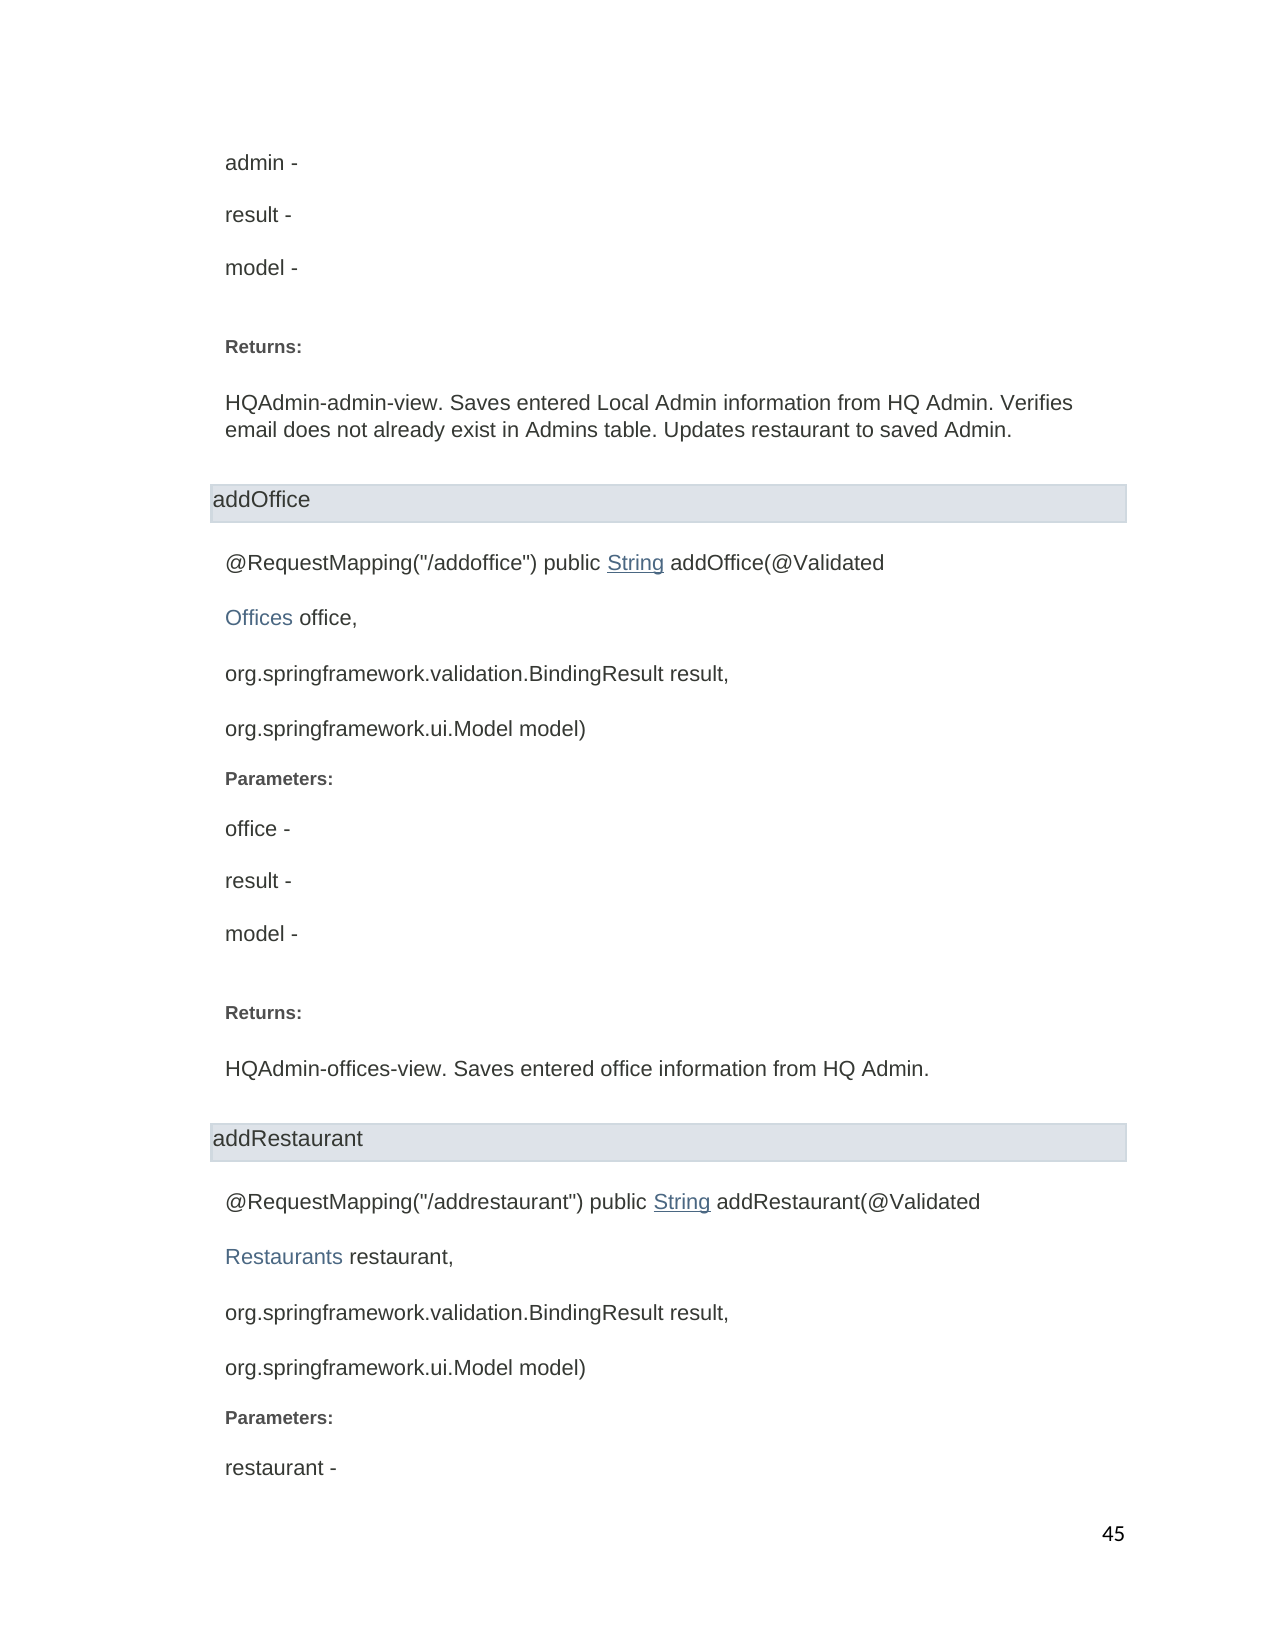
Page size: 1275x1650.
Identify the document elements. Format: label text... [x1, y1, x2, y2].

text model - [225, 254, 1108, 294]
text org.springframework.validation.BindingResult result, [150, 661, 1125, 686]
text result - [225, 868, 1108, 893]
text HQAdmin-admin-view. Saves entered Local Admin information from HQ Admin. Verifies email does not already exist in Admins table. Updates restaurant to saved Admin. [225, 384, 1108, 457]
text Returns: [225, 987, 1125, 1023]
text Parameters: [225, 1392, 1125, 1428]
text model - [225, 921, 1108, 960]
text @RequestMapping("/addoffice") public String addOffice(@Validated [150, 550, 1125, 575]
text Parameters: [225, 753, 1125, 789]
text @RequestMapping("/addrestaurant") public String addRestaurant(@Validated [150, 1189, 1125, 1214]
text org.springframework.ui.Model model) [225, 1355, 1125, 1380]
text HQAdmin-offices-view. Saves entered office information from HQ Admin. [225, 1050, 1108, 1096]
text org.springframework.validation.BindingResult result, [150, 1299, 1125, 1325]
text Offices office, [150, 605, 1125, 631]
text admin - [225, 150, 1108, 175]
text addRestaurant [213, 1125, 1125, 1160]
text Returns: [225, 321, 1125, 357]
text restaurant - [225, 1455, 1108, 1495]
text Restaurants restaurant, [150, 1244, 1125, 1269]
text result - [225, 202, 1108, 227]
text org.springframework.ui.Model model) [225, 716, 1125, 741]
text addOffice [213, 486, 1125, 521]
text office - [225, 816, 1108, 841]
